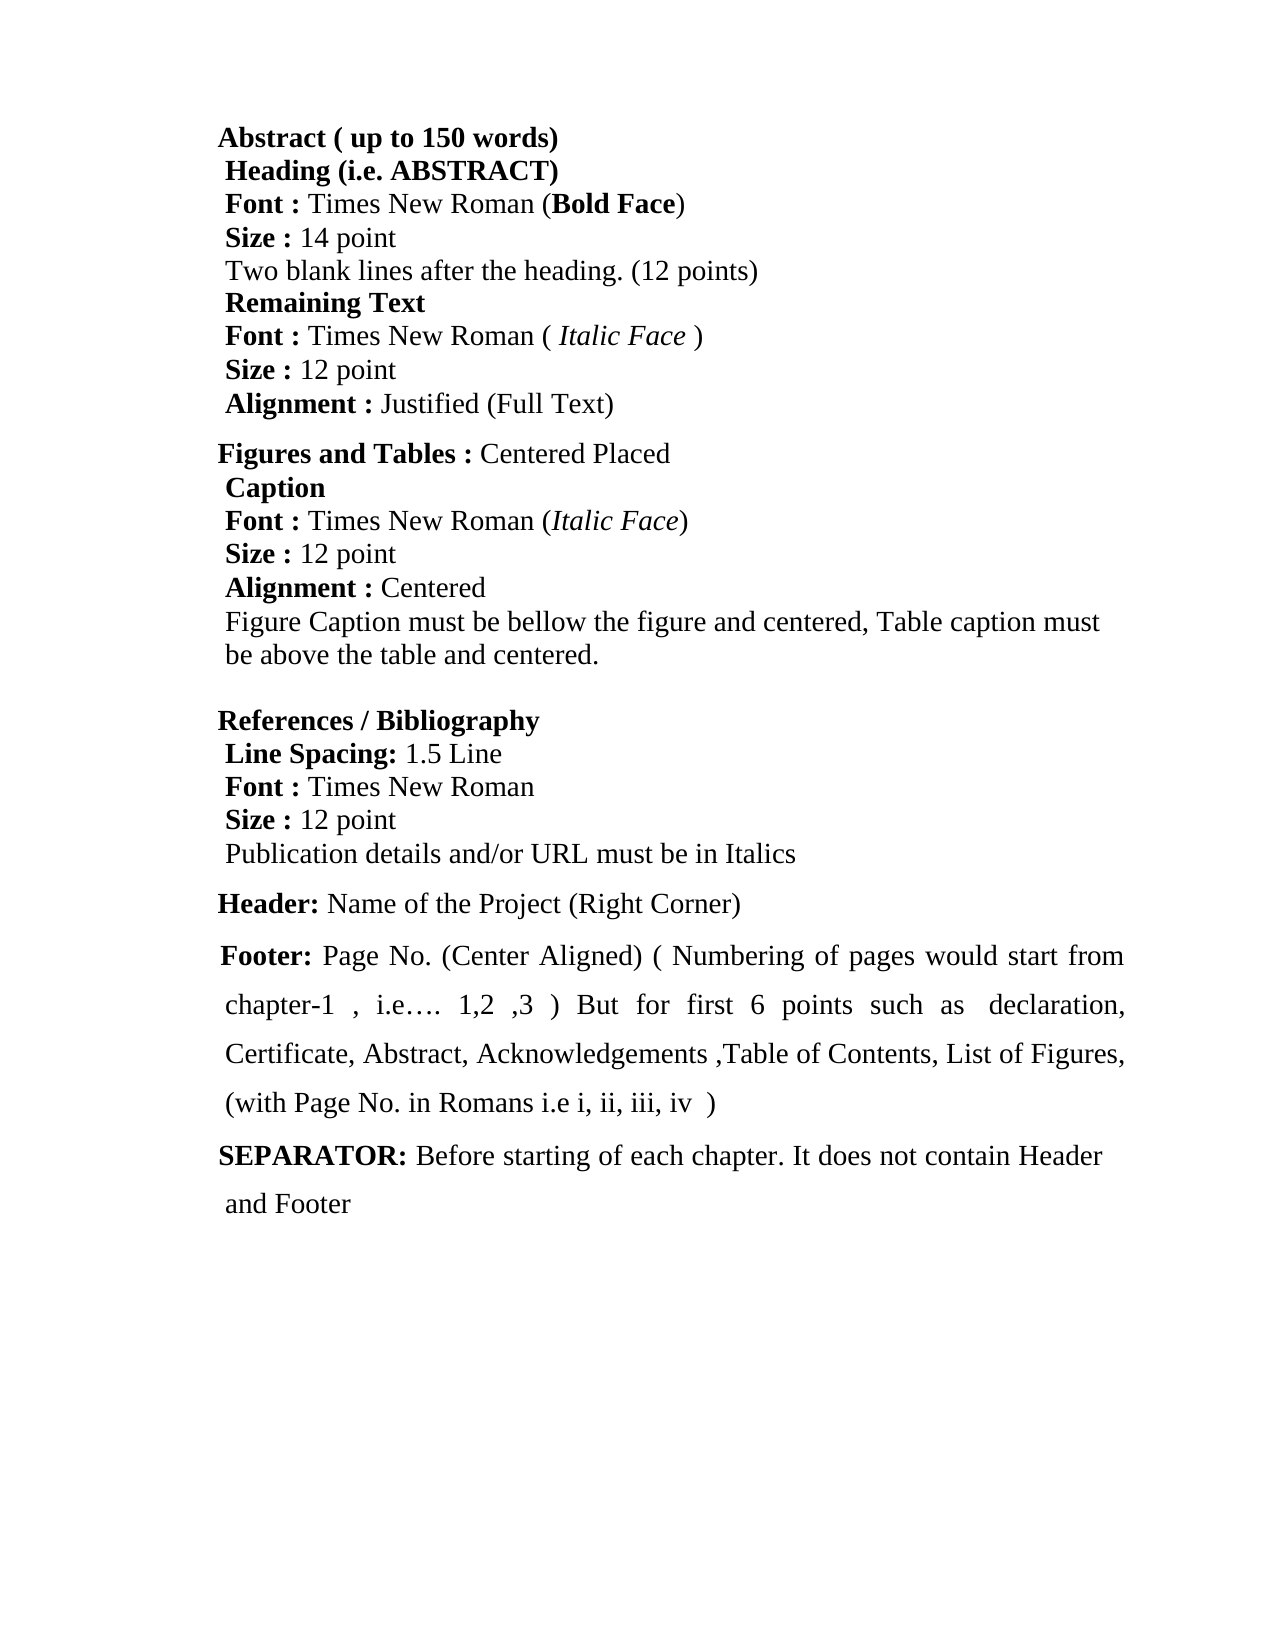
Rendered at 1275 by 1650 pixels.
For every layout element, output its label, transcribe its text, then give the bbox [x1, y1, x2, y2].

subtitle Caption [225, 471, 1142, 504]
subtitle Remaining Text [225, 287, 1142, 319]
subtitle  Footer: Page No. (Center Aligned) ( Numbering of pages would start from chapter-1 , i.e…. 1,2 ,3 ) But for first 6 points such as declaration, Certificate, Abstract, Acknowledgements ,Table of Contents, List of Figures, (with Page No. in Romans i.e i, ii, iii, iv ) [187, 938, 1126, 1119]
subtitle Figure Caption must be bellow the figure and centered, Table caption must be above the table and centered. [225, 605, 1101, 671]
text  Figures and Tables : Centered Placed [187, 436, 1142, 470]
text  References / Bibliography Line Spacing: 1.5 Line Font : Times New Roman Size : 12 point [187, 704, 549, 835]
text Font : Times New Roman ( Italic Face ) [225, 319, 1142, 352]
text Alignment : Justified (Full Text) [225, 386, 1142, 419]
subtitle  Abstract ( up to 150 words) Heading (i.e. ABSTRACT) [187, 121, 568, 187]
text Font : Times New Roman (Italic Face) [225, 504, 1142, 537]
text Size : 12 point [225, 352, 1142, 386]
subtitle Publication details and/or URL must be in Italics [225, 836, 1142, 869]
text Font : Times New Roman (Bold Face) Size : 14 point [225, 187, 687, 254]
text Alignment : Centered [225, 571, 1142, 604]
text  Header: Name of the Project (Right Corner) [187, 886, 1142, 920]
text  SEPARATOR: Before starting of each chapter. It does not contain Header and Footer [187, 1138, 1104, 1220]
text Size : 12 point [225, 537, 1142, 571]
text Two blank lines after the heading. (12 points) [225, 254, 1142, 287]
